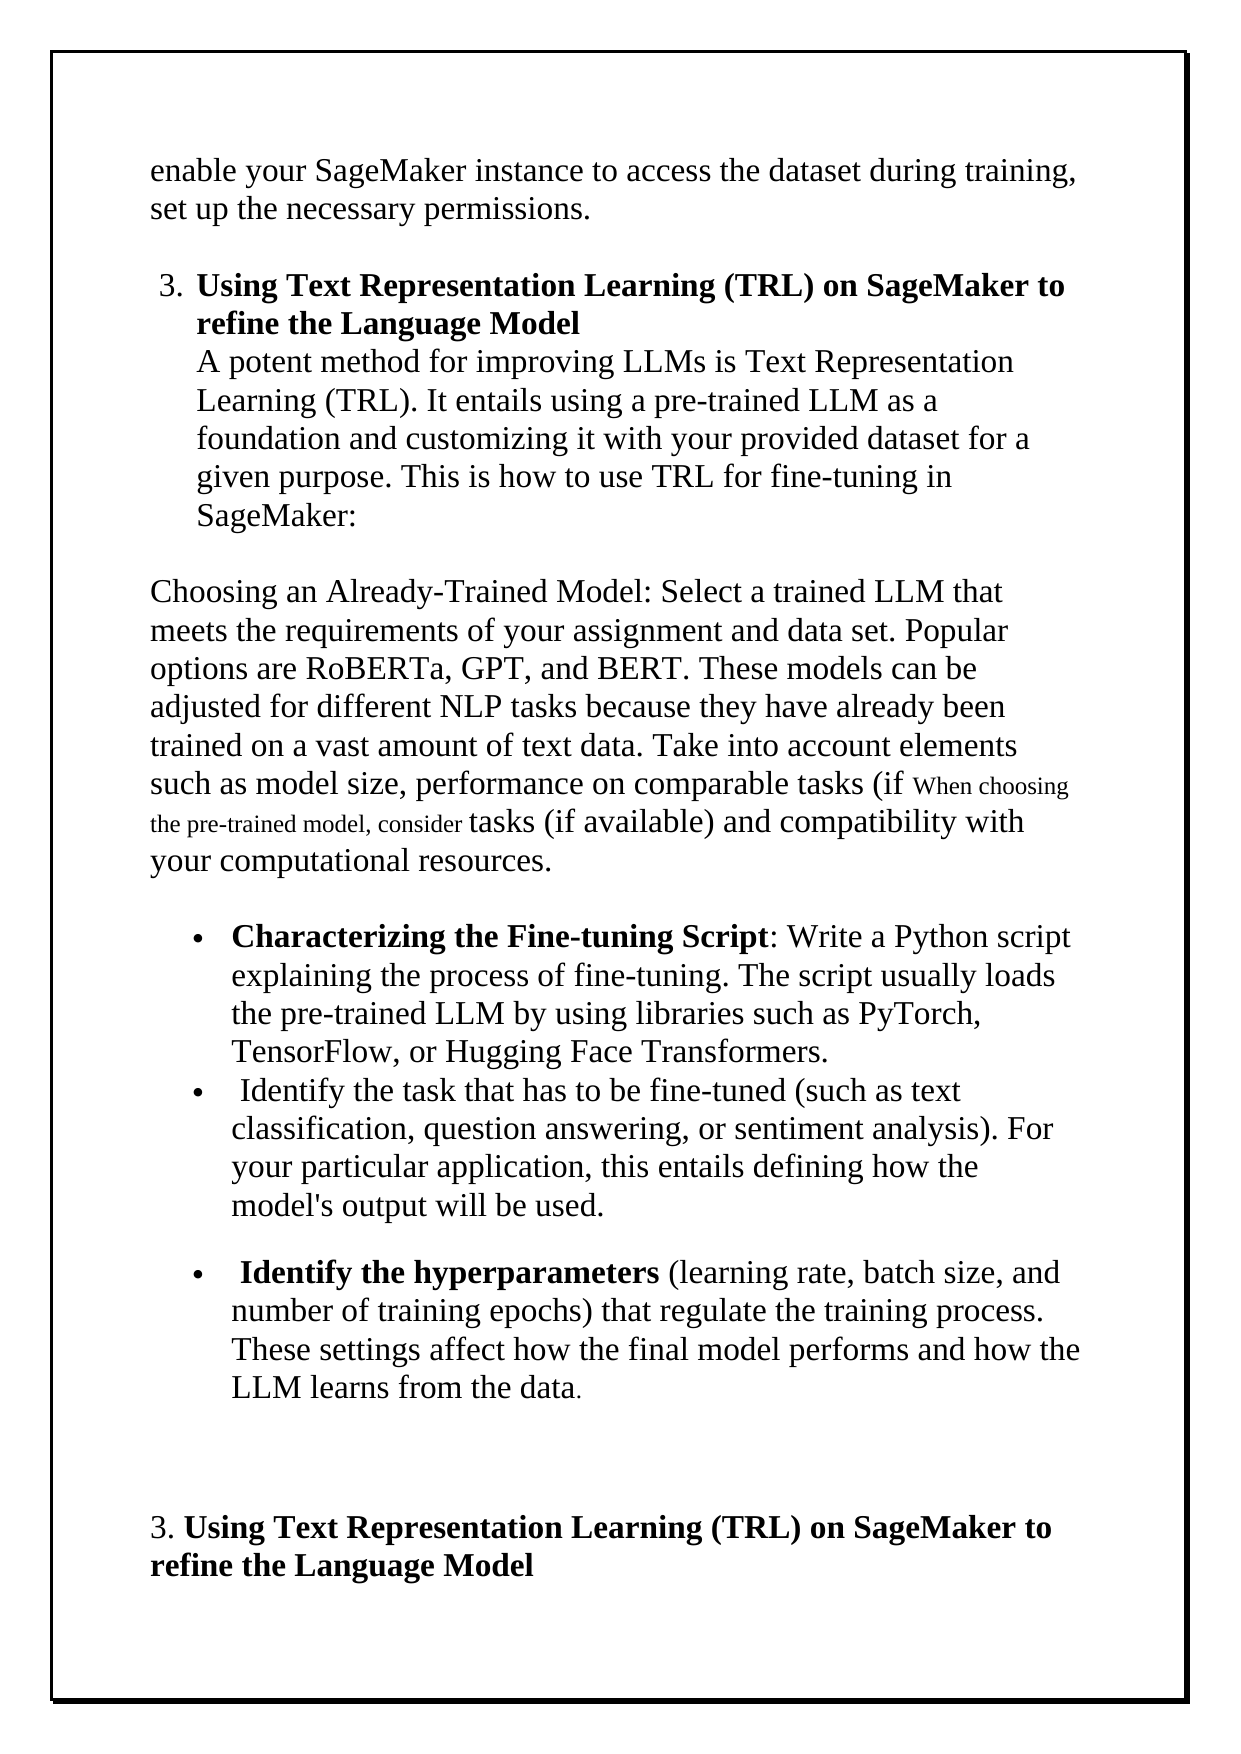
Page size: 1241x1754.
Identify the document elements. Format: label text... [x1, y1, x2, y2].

list Using Text Representation Learning (TRL) on SageMaker to refine the Language Model A potent method for improving LLMs is Text Representation Learning (TRL). It entails using a pre-trained LLM as a foundation and customizing it with your provided dataset for a given purpose. This is how to use TRL for fine-tuning in SageMaker: [159, 265, 1087, 533]
text Choosing an Already-Trained Model: Select a trained LLM that meets the requirements of your assignment and data set. Popular options are RoBERTa, GPT, and BERT. These models can be adjusted for different NLP tasks because they have already been trained on a vast amount of text data. Take into account elements such as model size, performance on comparable tasks (if When choosing the pre-trained model, consider tasks (if available) and compatibility with your computational resources. [150, 572, 1087, 878]
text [150, 150, 1087, 227]
list Identify the task that has to be fine-tuned (such as text classification, question answering, or sentiment analysis). For your particular application, this entails defining how the model's output will be used. [194, 1070, 1087, 1223]
text 3. Using Text Representation Learning (TRL) on SageMaker to refine the Language Model [150, 1507, 1087, 1584]
list Identify the hyperparameters (learning rate, batch size, and number of training epochs) that regulate the training process. These settings affect how the final model performs and how the LLM learns from the data. [194, 1252, 1087, 1405]
list Characterizing the Fine-tuning Script: Write a Python script explaining the process of fine-tuning. The script usually loads the pre-trained LLM by using libraries such as PyTorch, TensorFlow, or Hugging Face Transformers. [194, 917, 1087, 1070]
